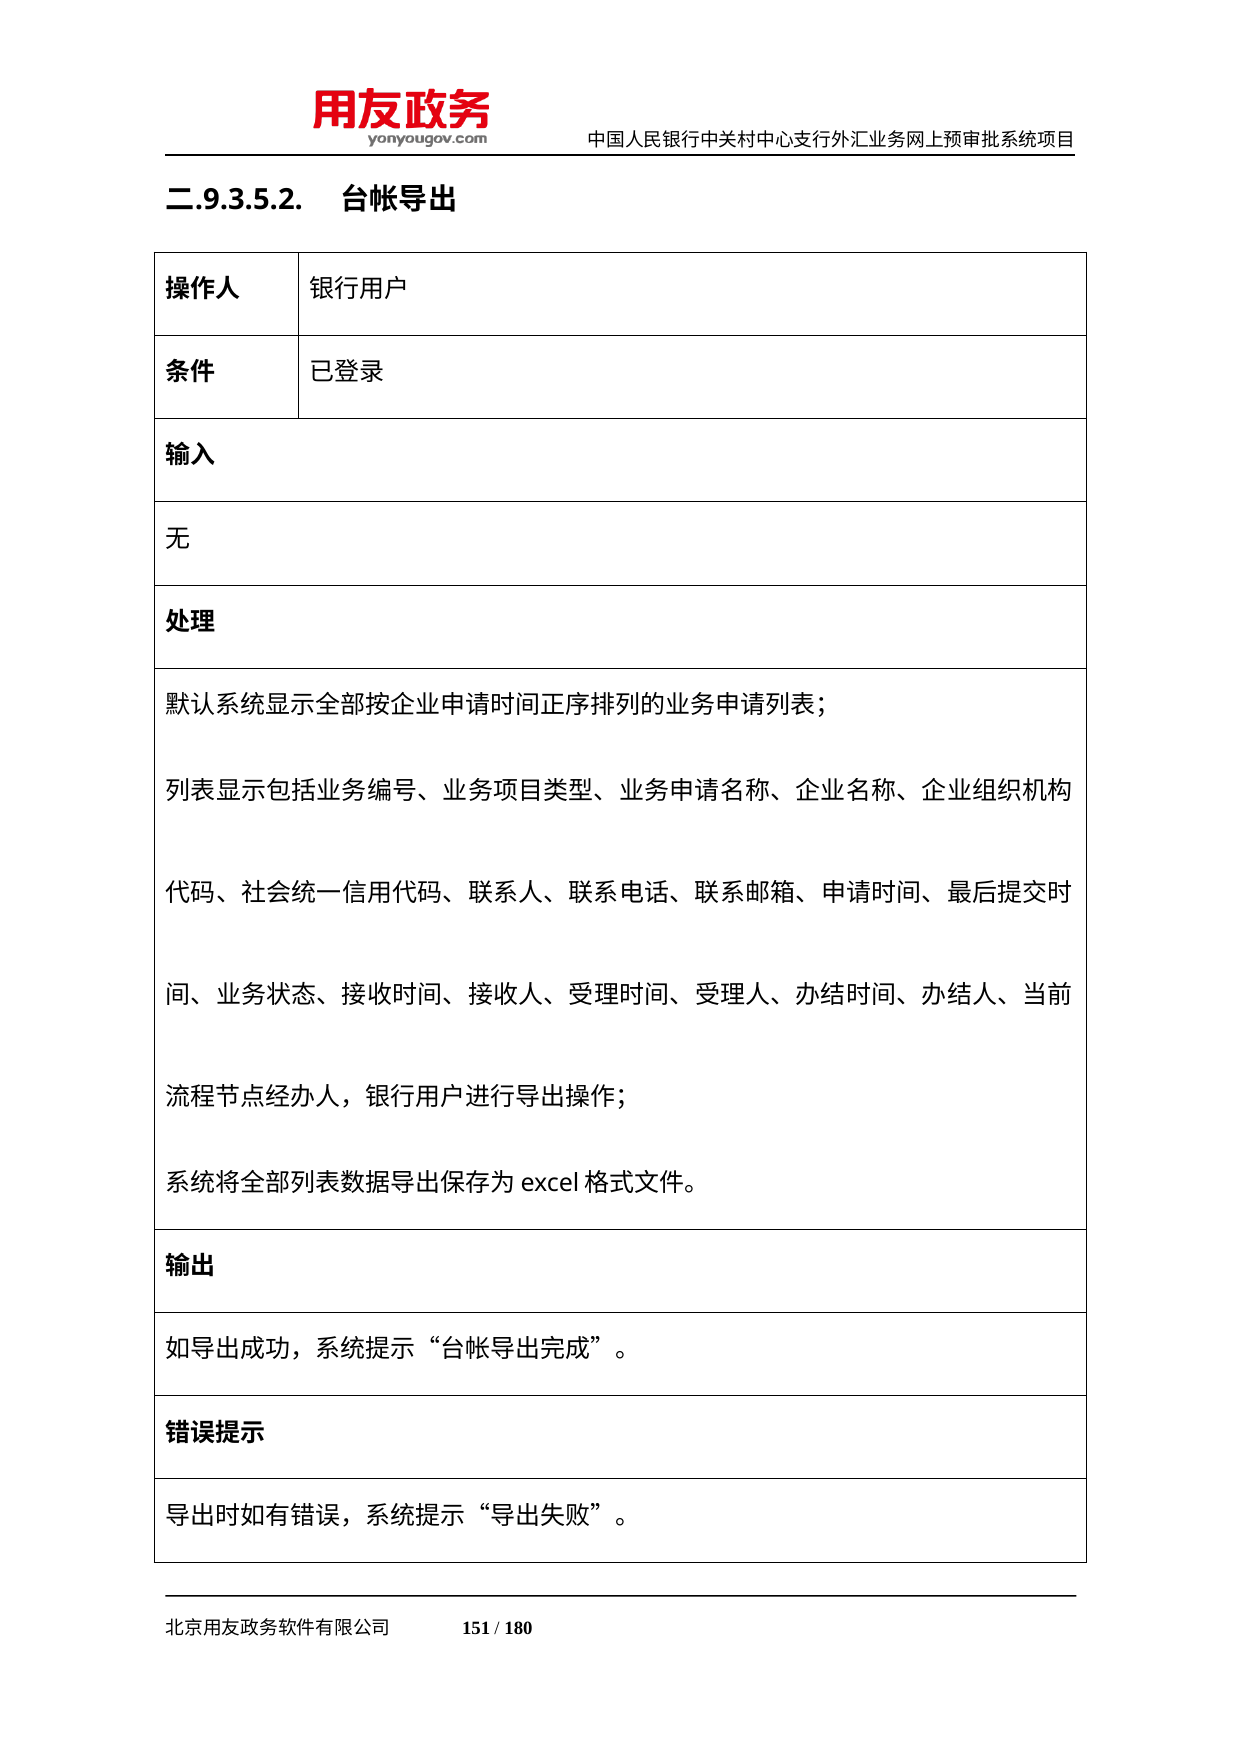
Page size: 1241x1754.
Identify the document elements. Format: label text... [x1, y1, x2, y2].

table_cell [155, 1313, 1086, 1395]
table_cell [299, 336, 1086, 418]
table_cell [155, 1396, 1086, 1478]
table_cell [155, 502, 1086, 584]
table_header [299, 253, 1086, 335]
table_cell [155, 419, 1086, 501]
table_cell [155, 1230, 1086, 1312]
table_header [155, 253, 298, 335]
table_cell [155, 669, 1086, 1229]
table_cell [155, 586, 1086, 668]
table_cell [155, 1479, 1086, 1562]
subtitle 台帐导出 [165, 162, 1075, 230]
picture [313, 88, 489, 147]
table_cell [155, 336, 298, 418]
